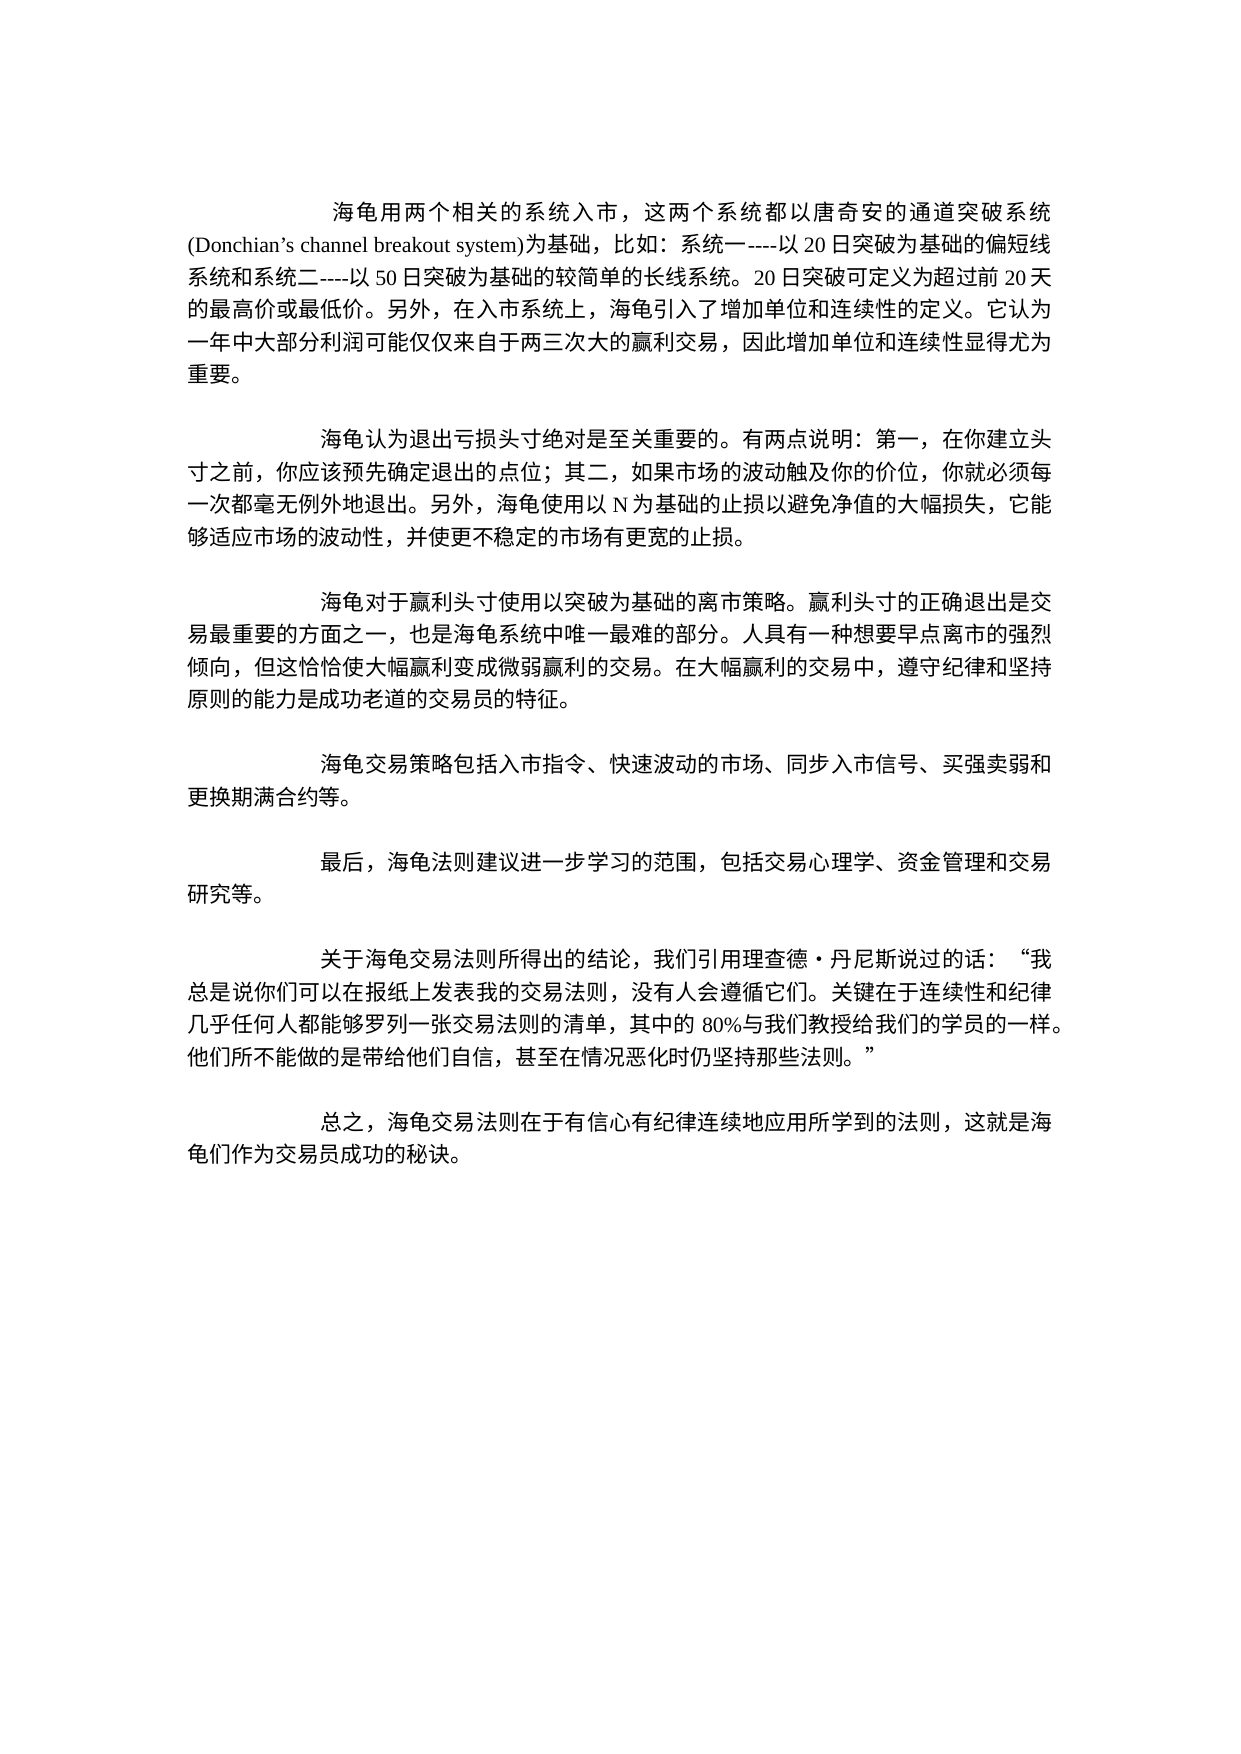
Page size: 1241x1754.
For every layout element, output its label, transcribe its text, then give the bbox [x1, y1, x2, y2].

text 海龟交易策略包括入市指令、快速波动的市场、同步入市信号、买强卖弱和更换期满合约等。 [187, 747, 1053, 812]
text 关于海龟交易法则所得出的结论，我们引用理查德•丹尼斯说过的话：“我总是说你们可以在报纸上发表我的交易法则，没有人会遵循它们。关键在于连续性和纪律。几乎任何人都能够罗列一张交易法则的清单，其中的80%与我们教授给我们的学员的一样。他们所不能做的是带给他们自信，甚至在情况恶化时仍坚持那些法则。” [187, 942, 1053, 1072]
text 海龟认为退出亏损头寸绝对是至关重要的。有两点说明：第一，在你建立头寸之前，你应该预先确定退出的点位；其二，如果市场的波动触及你的价位，你就必须每一次都毫无例外地退出。另外，海龟使用以N为基础的止损以避免净值的大幅损失，它能够适应市场的波动性，并使更不稳定的市场有更宽的止损。 [187, 422, 1053, 552]
text 最后，海龟法则建议进一步学习的范围，包括交易心理学、资金管理和交易研究等。 [187, 844, 1053, 909]
text 海龟对于赢利头寸使用以突破为基础的离市策略。赢利头寸的正确退出是交易最重要的方面之一，也是海龟系统中唯一最难的部分。人具有一种想要早点离市的强烈倾向，但这恰恰使大幅赢利变成微弱赢利的交易。在大幅赢利的交易中，遵守纪律和坚持原则的能力是成功老道的交易员的特征。 [187, 584, 1053, 714]
text 总之，海龟交易法则在于有信心有纪律连续地应用所学到的法则，这就是海龟们作为交易员成功的秘诀。 [187, 1104, 1053, 1169]
text 海龟用两个相关的系统入市，这两个系统都以唐奇安的通道突破系统(Donchian’s channel breakout system)为基础，比如：系统一----以20日突破为基础的偏短线系统和系统二----以50日突破为基础的较简单的长线系统。20日突破可定义为超过前20天的最高价或最低价。另外，在入市系统上，海龟引入了增加单位和连续性的定义。它认为，一年中大部分利润可能仅仅来自于两三次大的赢利交易，因此增加单位和连续性显得尤为重要。 [187, 194, 1053, 389]
